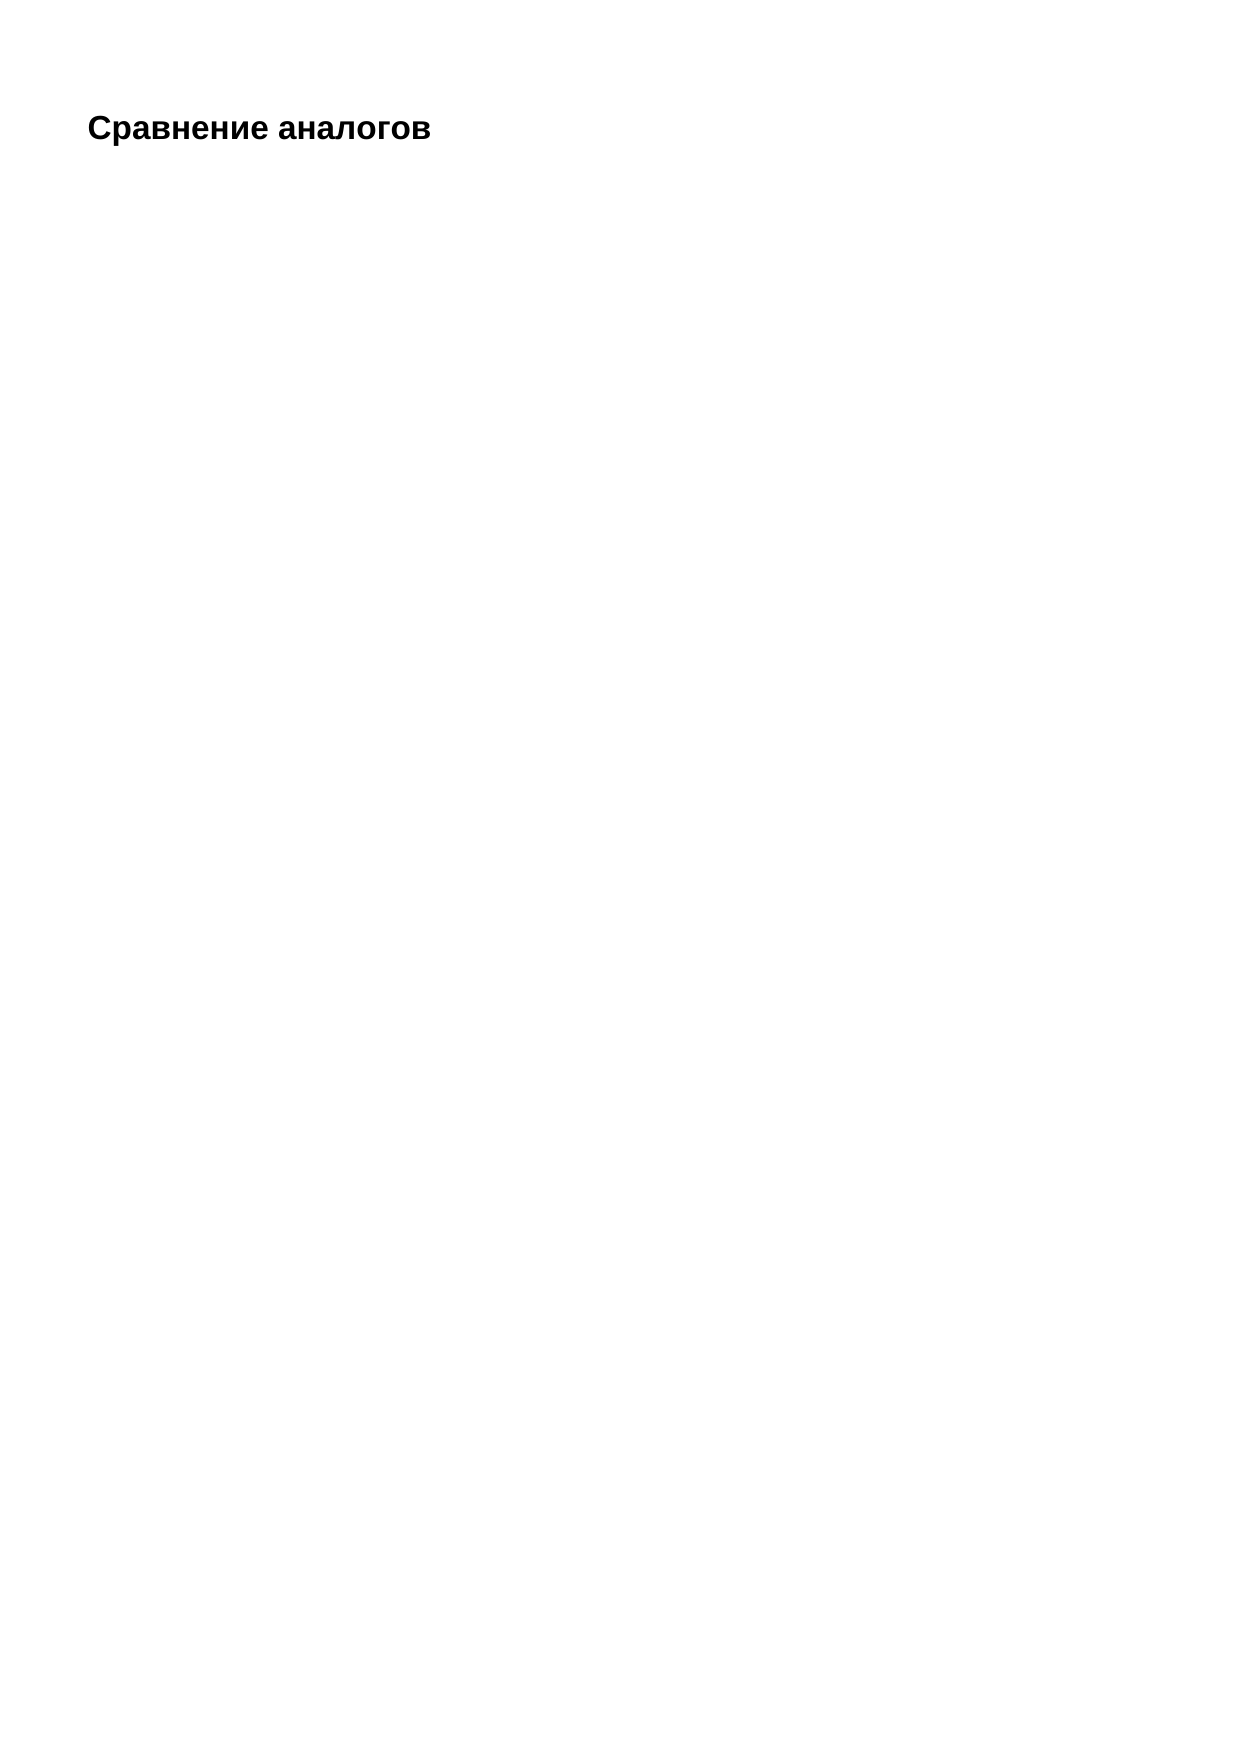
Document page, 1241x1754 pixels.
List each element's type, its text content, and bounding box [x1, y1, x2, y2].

subtitle Сравнение аналогов [87, 108, 1156, 147]
